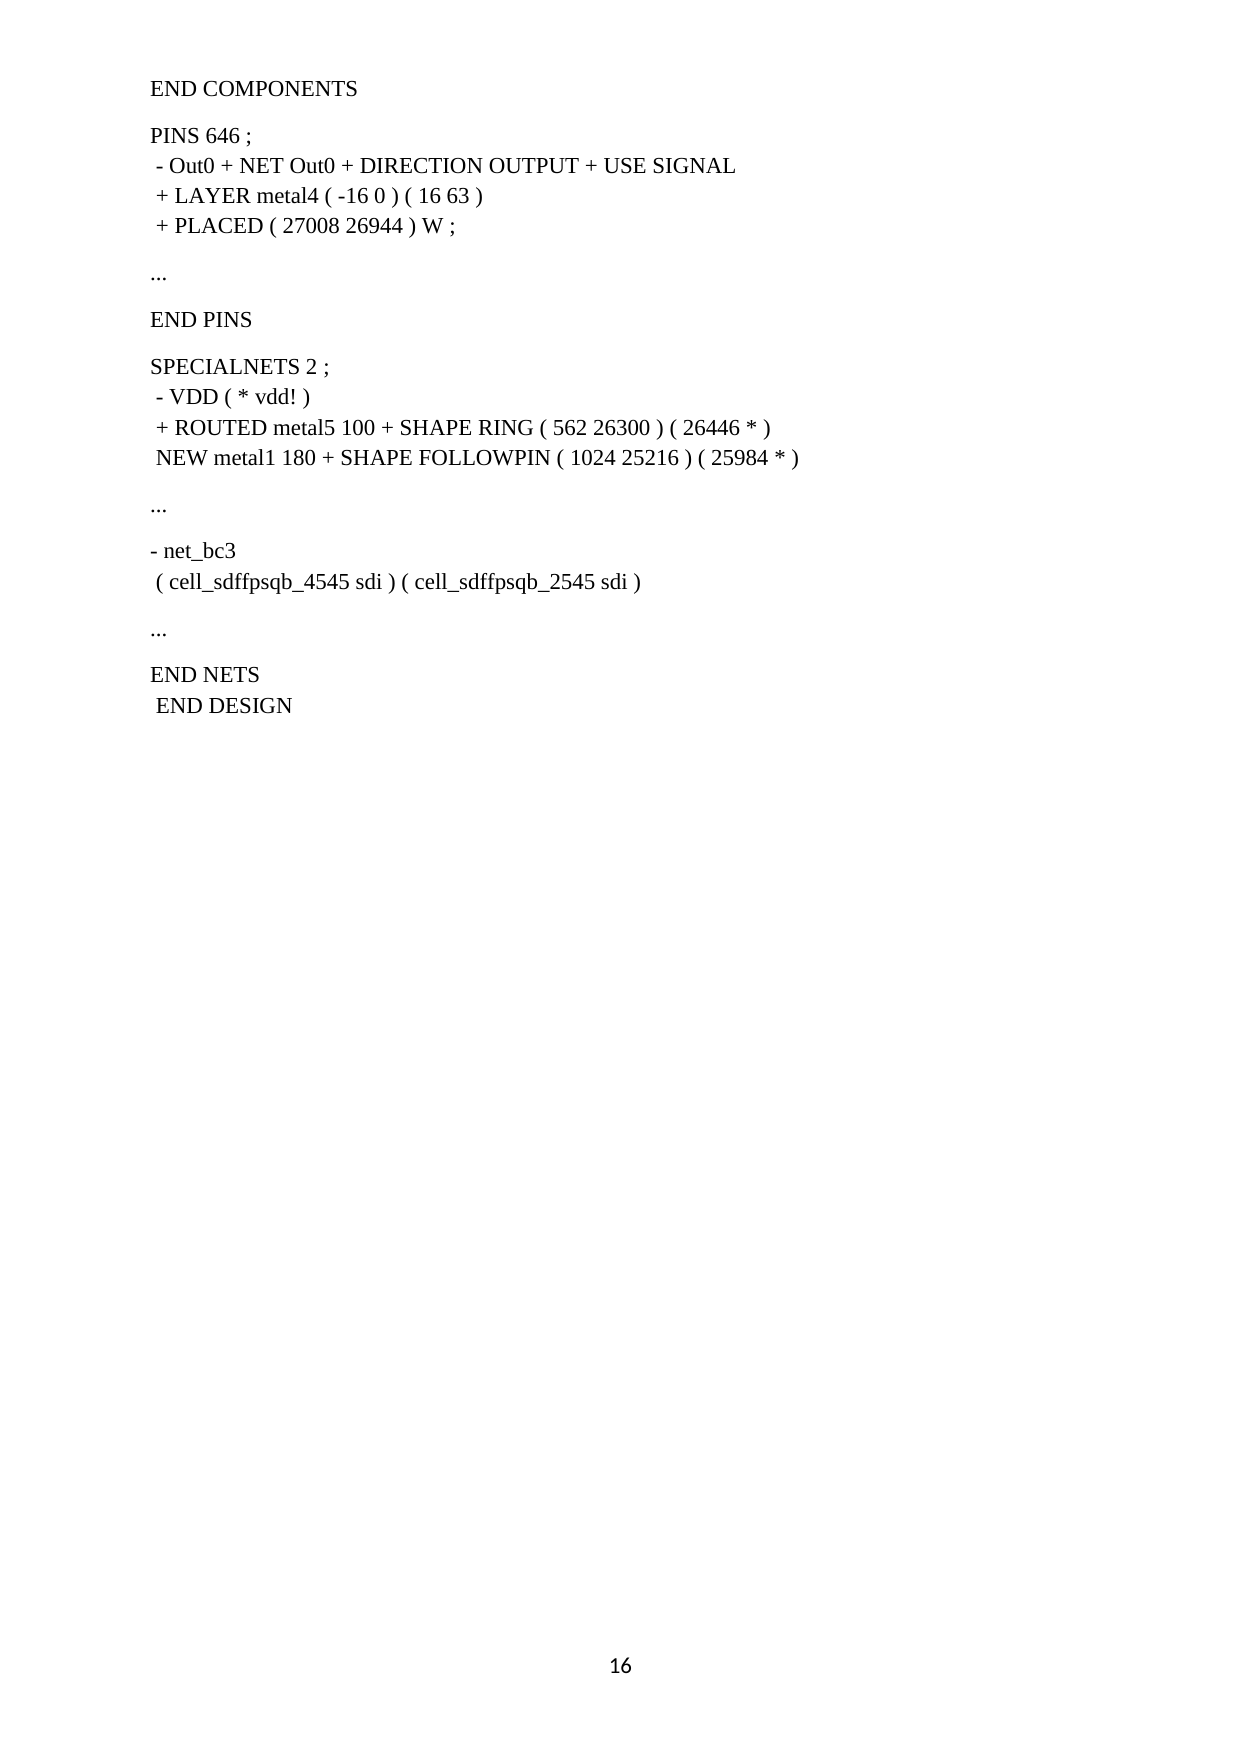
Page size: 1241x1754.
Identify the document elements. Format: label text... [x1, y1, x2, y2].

text ... [150, 491, 1090, 517]
text ... [150, 614, 1090, 641]
text END PINS [150, 306, 1090, 333]
text END NETS END DESIGN [150, 661, 1090, 718]
text ... [150, 259, 1090, 286]
text - net_bc3 ( cell_sdffpsqb_4545 sdi ) ( cell_sdffpsqb_2545 sdi ) [150, 537, 1090, 594]
text END COMPONENTS [150, 75, 1090, 101]
text SPECIALNETS 2 ; - VDD ( * vdd! ) + ROUTED metal5 100 + SHAPE RING ( 562 26300 ) ( 26446 * ) NEW metal1 180 + SHAPE FOLLOWPIN ( 1024 25216 ) ( 25984 * ) [150, 353, 1090, 470]
text PINS 646 ; - Out0 + NET Out0 + DIRECTION OUTPUT + USE SIGNAL + LAYER metal4 ( -16 0 ) ( 16 63 ) + PLACED ( 27008 26944 ) W ; [150, 122, 1090, 239]
